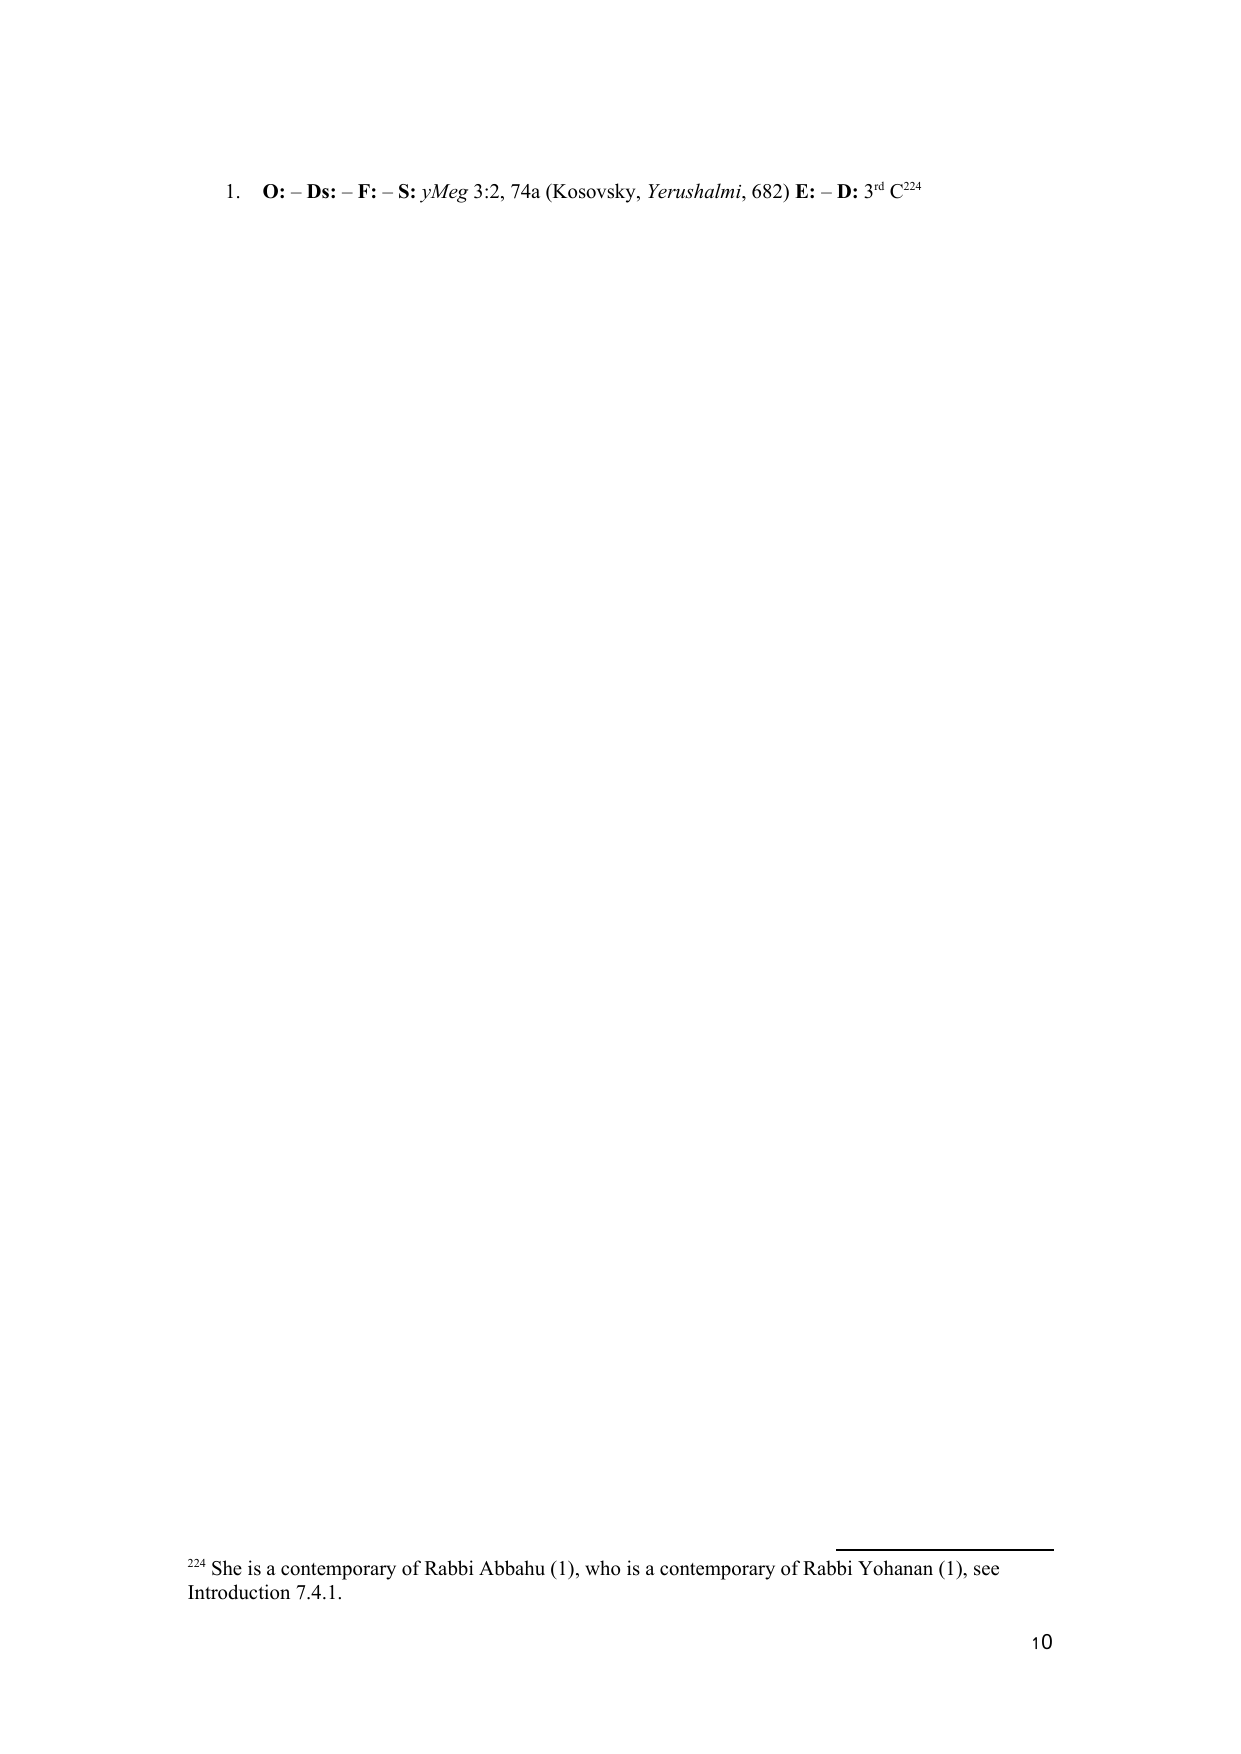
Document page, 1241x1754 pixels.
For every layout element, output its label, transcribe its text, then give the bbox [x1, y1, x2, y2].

list O: – Ds: – F: – S: yMeg 3:2, 74a (Kosovsky, Yerushalmi, 682) E: – D: 3rd C [225, 179, 1053, 203]
